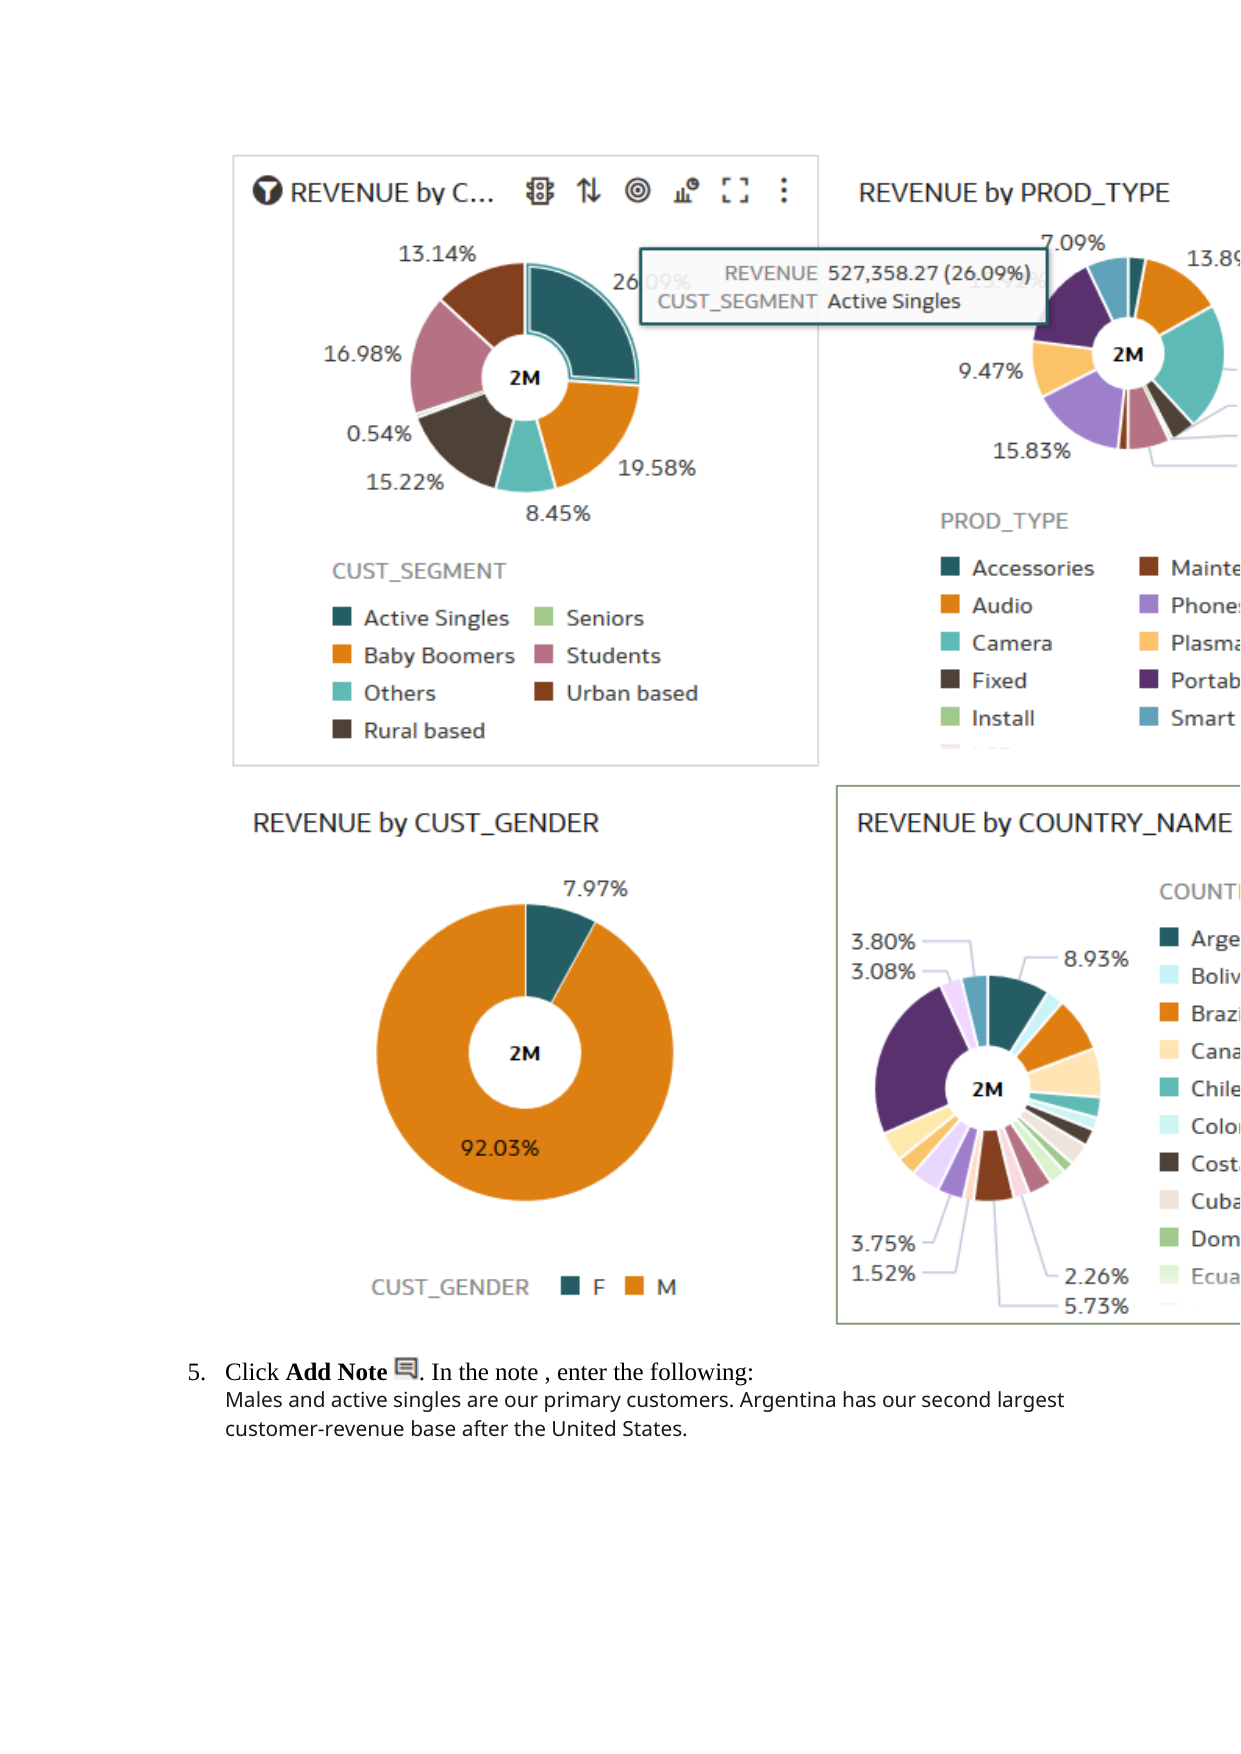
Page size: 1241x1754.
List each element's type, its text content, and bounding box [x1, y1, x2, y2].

picture [225, 150, 1241, 1328]
text Males and active singles are our primary customers. Argentina has our second largest customer-revenue base after the United States. [225, 1385, 1090, 1442]
picture [393, 1356, 419, 1380]
list Click Add Note . In the note , enter the following: [187, 1356, 1090, 1385]
